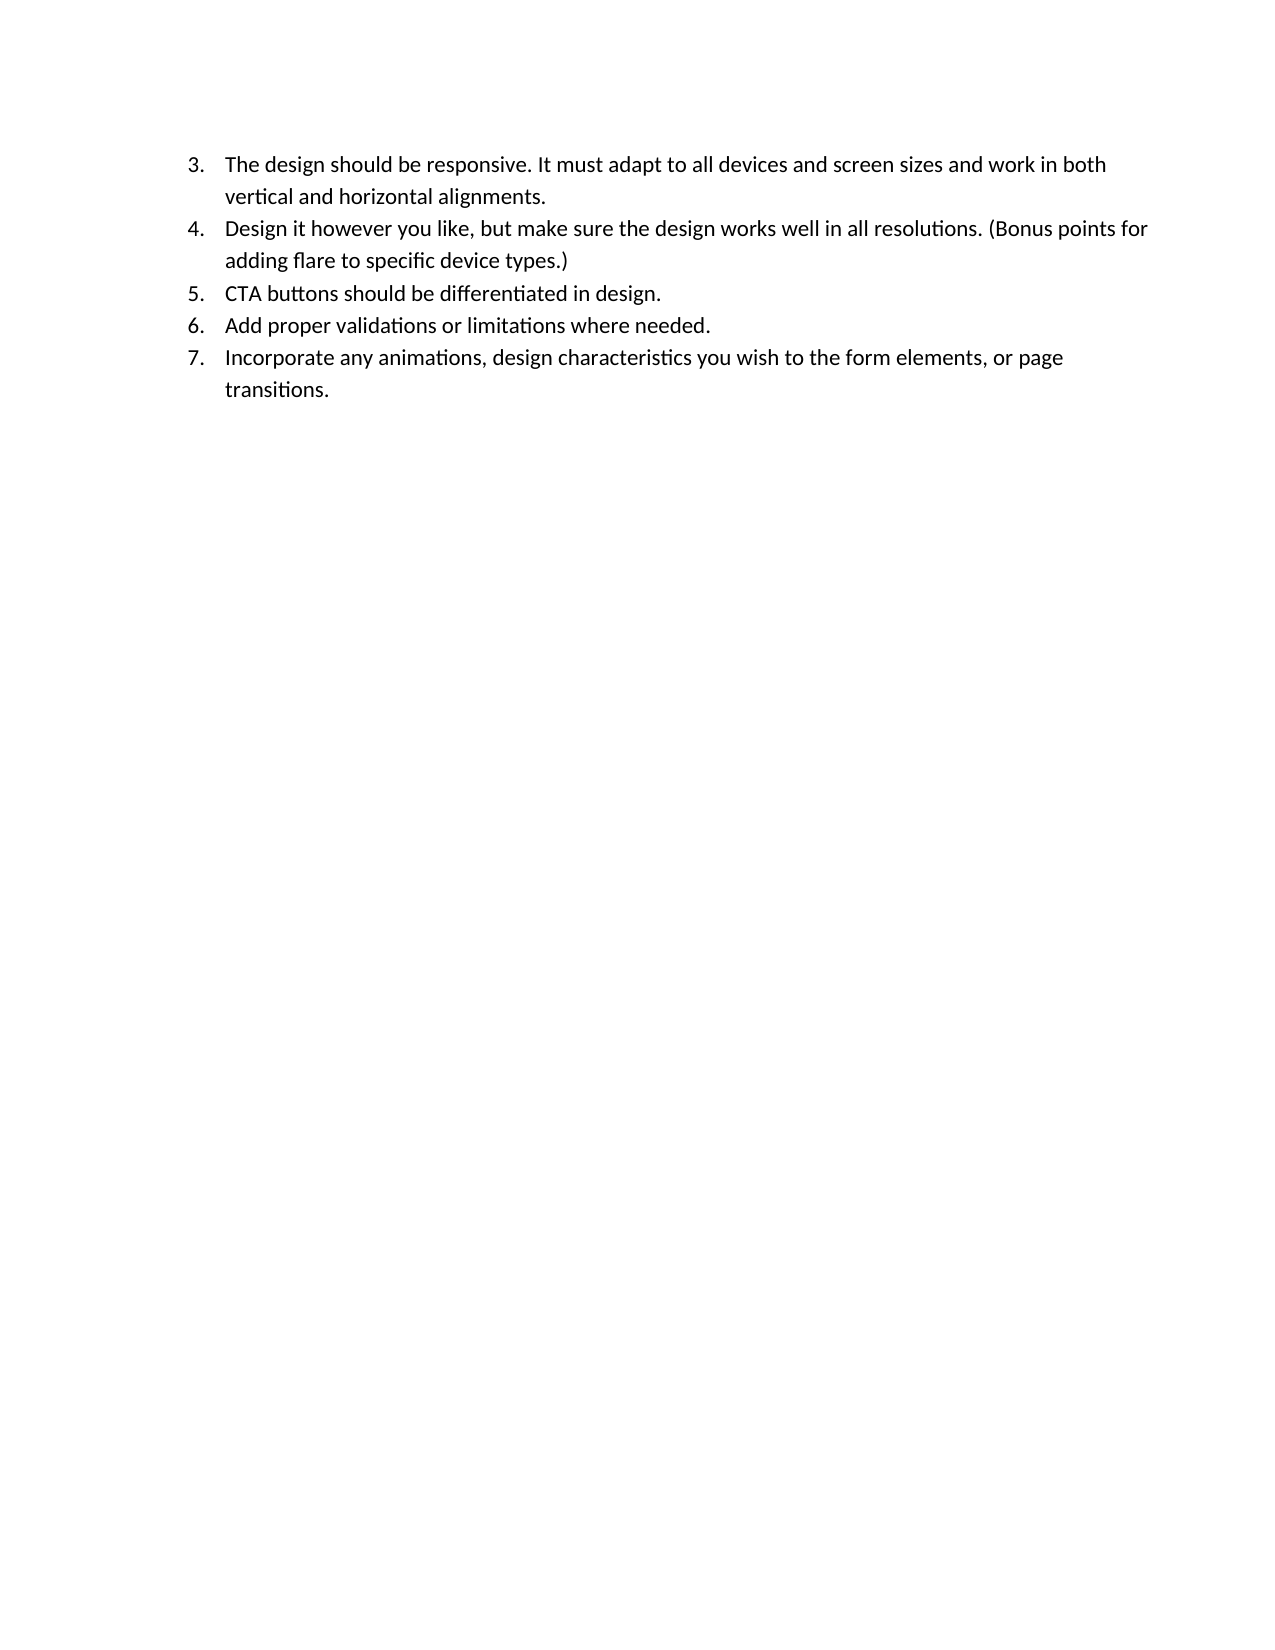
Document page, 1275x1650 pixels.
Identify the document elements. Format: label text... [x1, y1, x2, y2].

list Add proper validations or limitations where needed. [187, 311, 1152, 339]
list CTA buttons should be differentiated in design. [187, 279, 1152, 307]
list The design should be responsive. It must adapt to all devices and screen sizes and work in both vertical and horizontal alignments. [187, 150, 1152, 210]
list Design it however you like, but make sure the design works well in all resolutions. (Bonus points for adding flare to specific device types.) [187, 214, 1152, 274]
list Incorporate any animations, design characteristics you wish to the form elements, or page transitions. [187, 343, 1152, 403]
